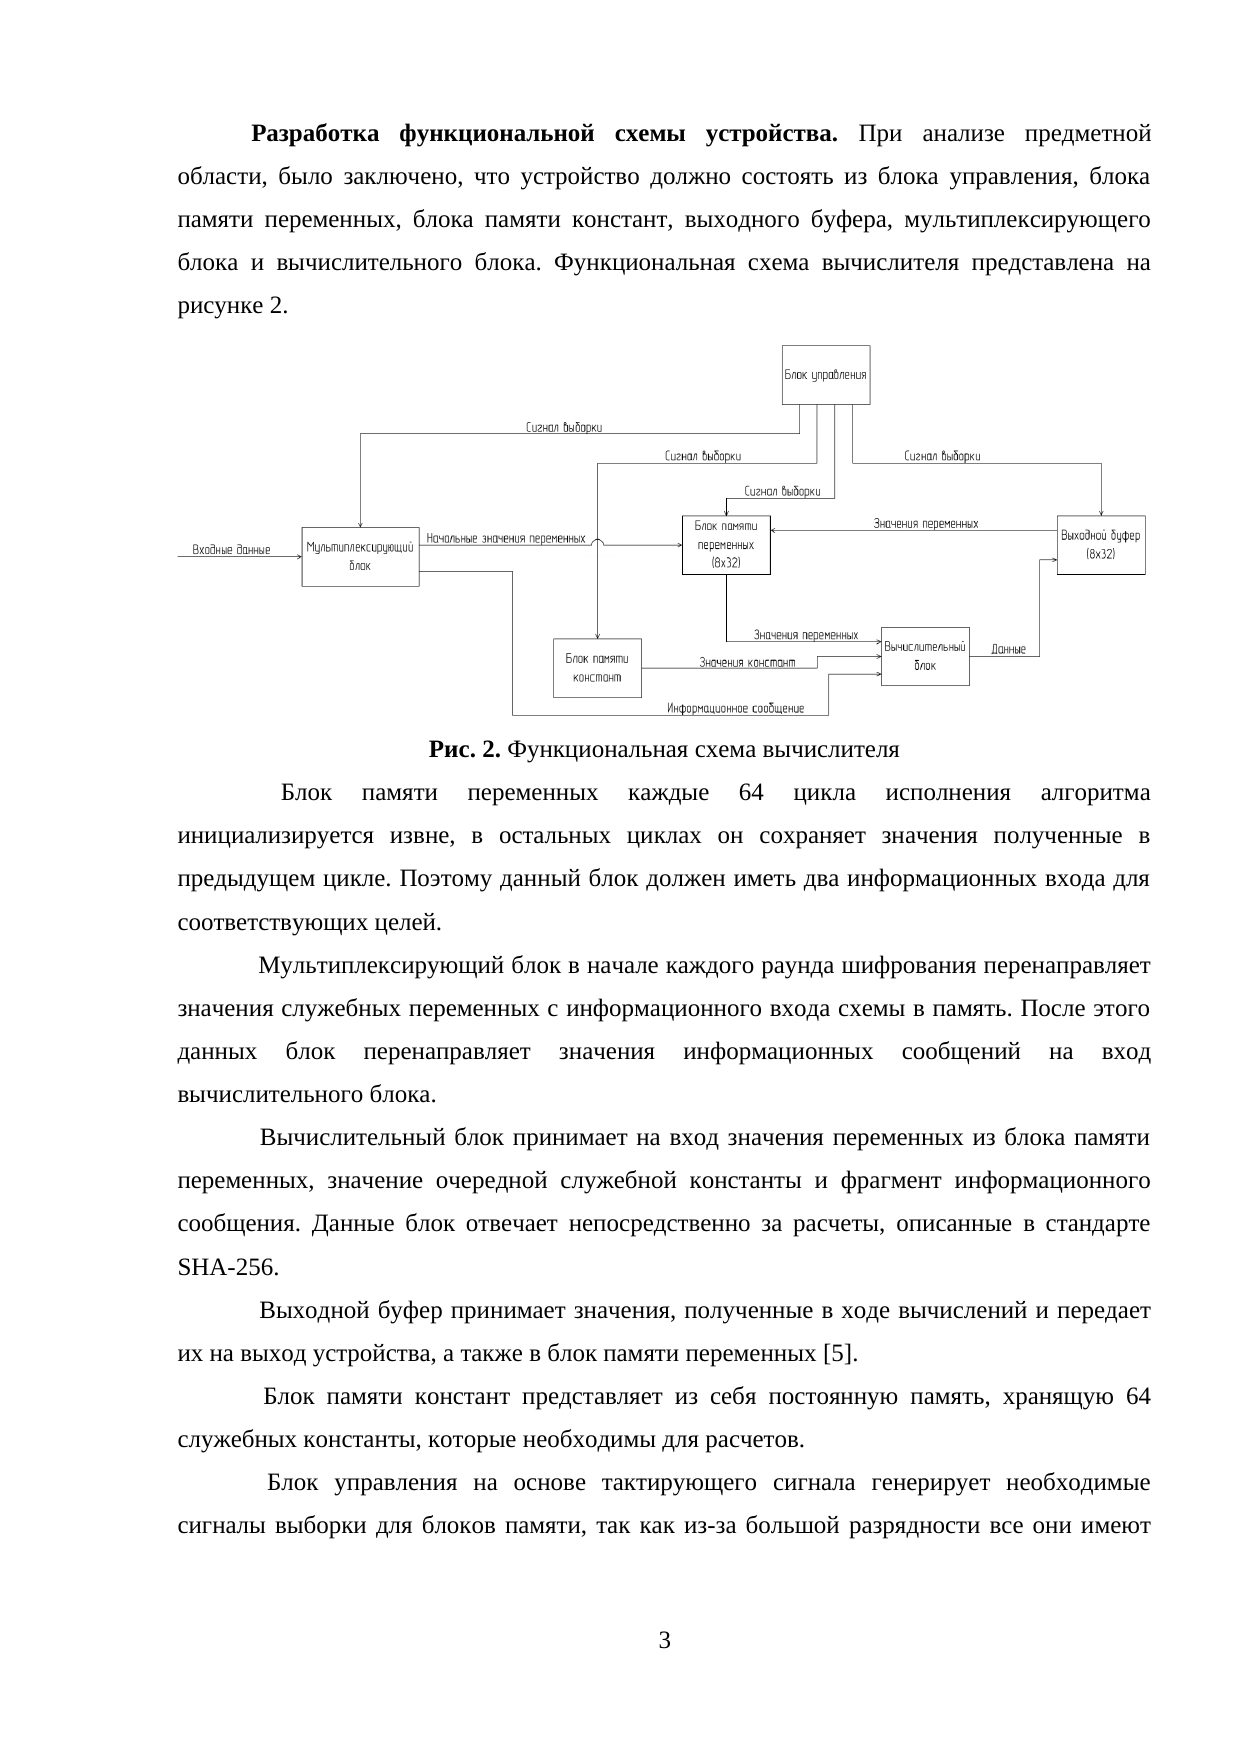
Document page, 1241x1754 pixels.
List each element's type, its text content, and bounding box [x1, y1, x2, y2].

text Блок памяти констант представляет из себя постоянную память, хранящую 64 служебных константы, которые необходимы для расчетов. [177, 1381, 1152, 1453]
text Блок памяти переменных каждые 64 цикла исполнения алгоритма инициализируется извне, в остальных циклах он сохраняет значения полученные в предыдущем цикле. Поэтому данный блок должен иметь два информационных входа для соответствующих целей. [177, 777, 1152, 935]
text Разработка функциональной схемы устройства. При анализе предметной области, было заключено, что устройство должно состоять из блока управления, блока памяти переменных, блока памяти констант, выходного буфера, мультиплексирующего блока и вычислительного блока. Функциональная схема вычислителя представлена на рисунке 2. [177, 118, 1152, 319]
picture [177, 333, 1152, 721]
text Выходной буфер принимает значения, полученные в ходе вычислений и передает их на выход устройства, а также в блок памяти переменных [5]. [177, 1295, 1152, 1367]
text Мультиплексирующий блок в начале каждого раунда шифрования перенаправляет значения служебных переменных с информационного входа схемы в память. После этого данных блок перенаправляет значения информационных сообщений на вход вычислительного блока. [177, 950, 1152, 1108]
text Рис. 2. Функциональная схема вычислителя [177, 734, 1152, 763]
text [177, 1467, 1152, 1539]
text Вычислительный блок принимает на вход значения переменных из блока памяти переменных, значение очередной служебной константы и фрагмент информационного сообщения. Данные блок отвечает непосредственно за расчеты, описанные в стандарте SHA-256. [177, 1122, 1152, 1280]
